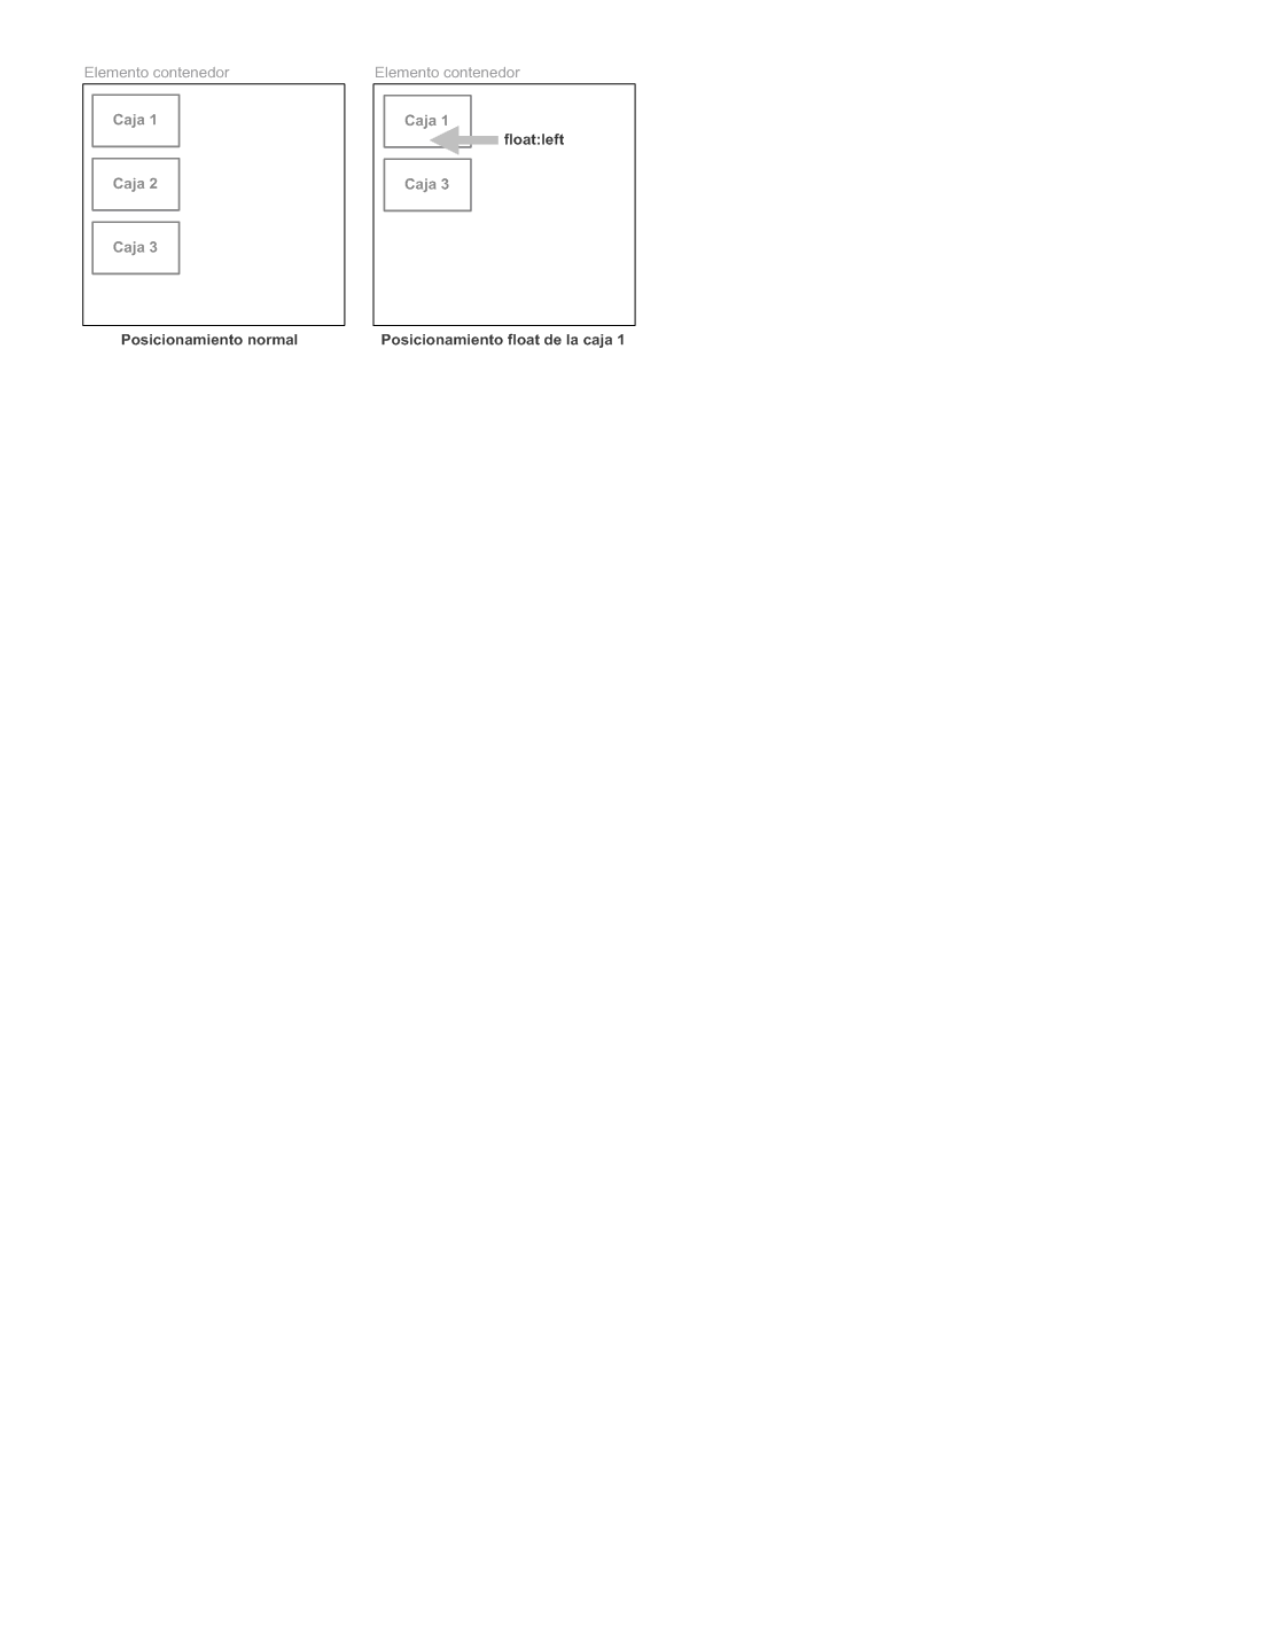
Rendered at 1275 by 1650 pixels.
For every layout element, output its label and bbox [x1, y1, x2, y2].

picture [73, 59, 650, 372]
